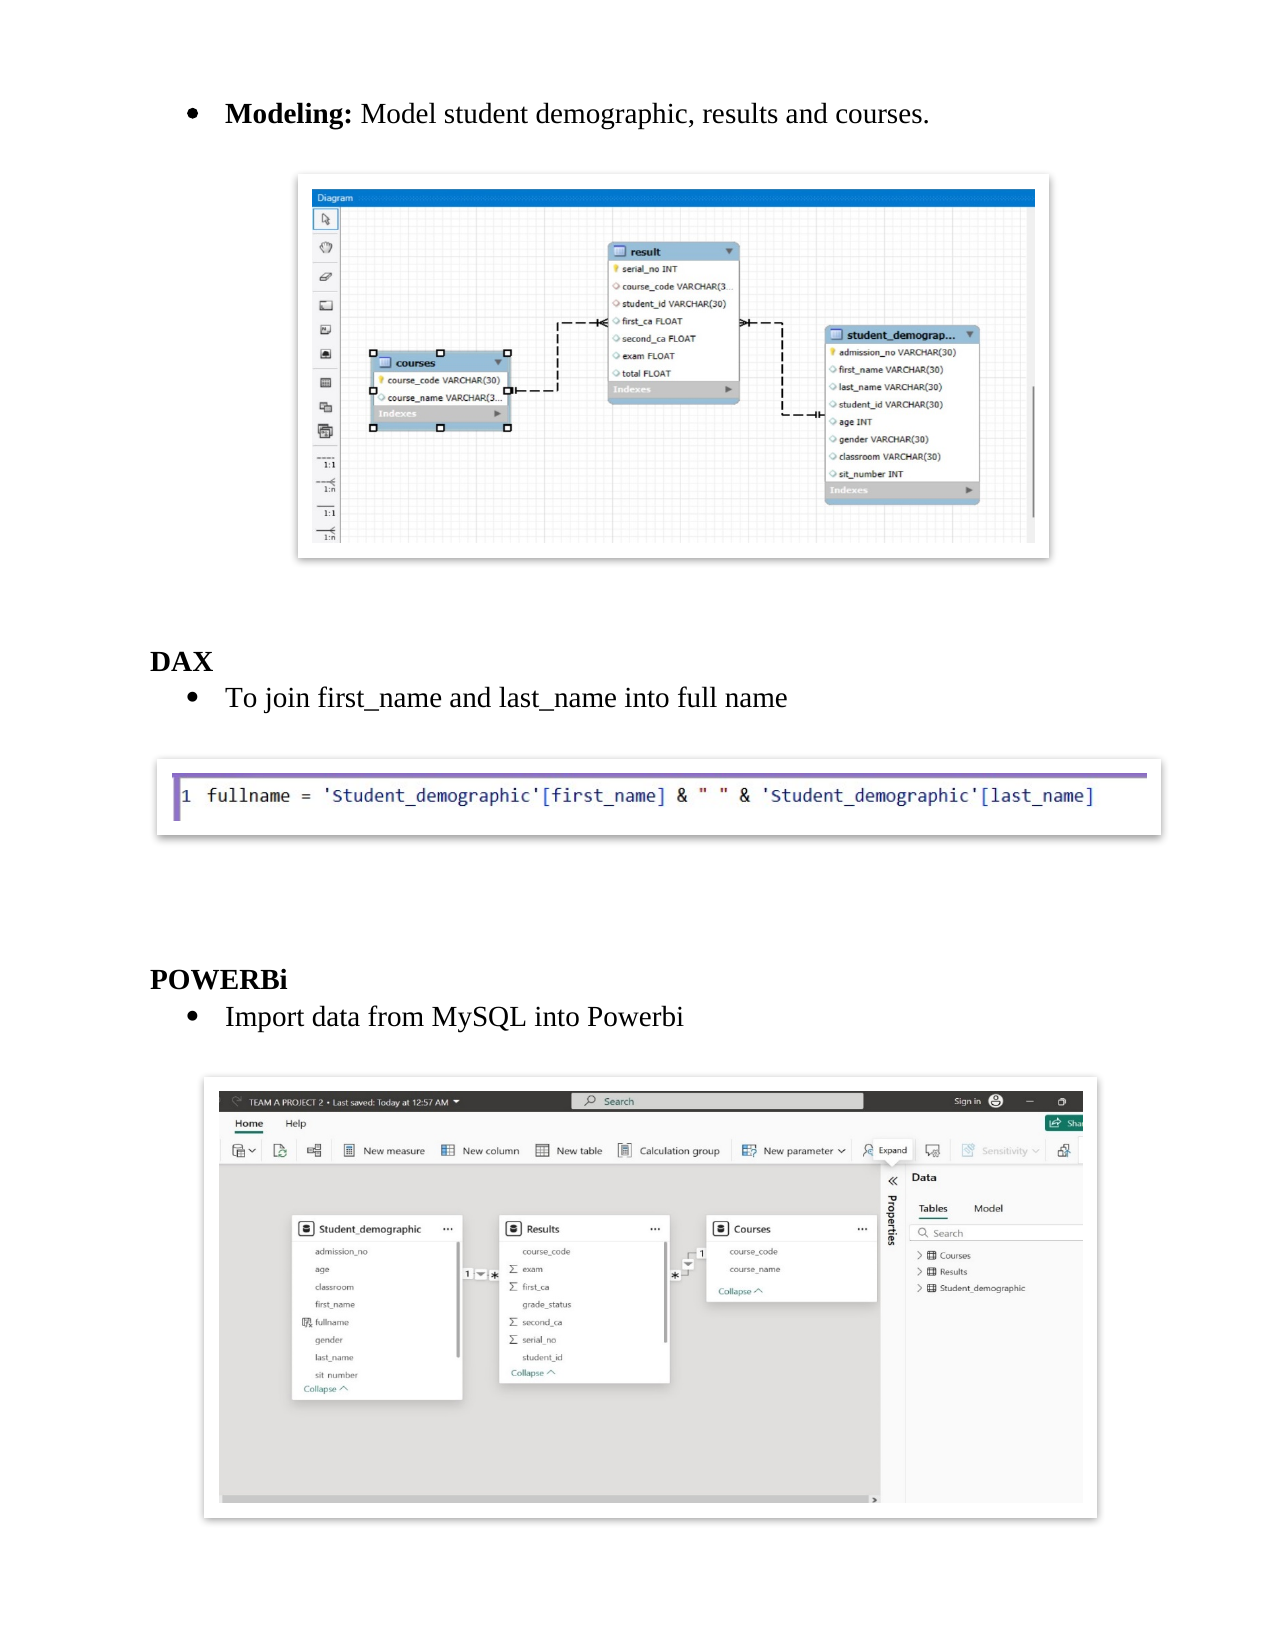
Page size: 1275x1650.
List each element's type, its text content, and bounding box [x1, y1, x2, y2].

list Import data from MySQL into Powerbi [187, 999, 1125, 1032]
list POWERBi [150, 962, 1125, 995]
list Modeling: Model student demographic, results and courses. [187, 96, 1125, 130]
list To join first_name and last_name into full name [187, 681, 1125, 714]
picture [312, 189, 1035, 543]
picture [172, 773, 1147, 821]
picture [219, 1091, 1083, 1503]
list DAX [150, 644, 1125, 677]
